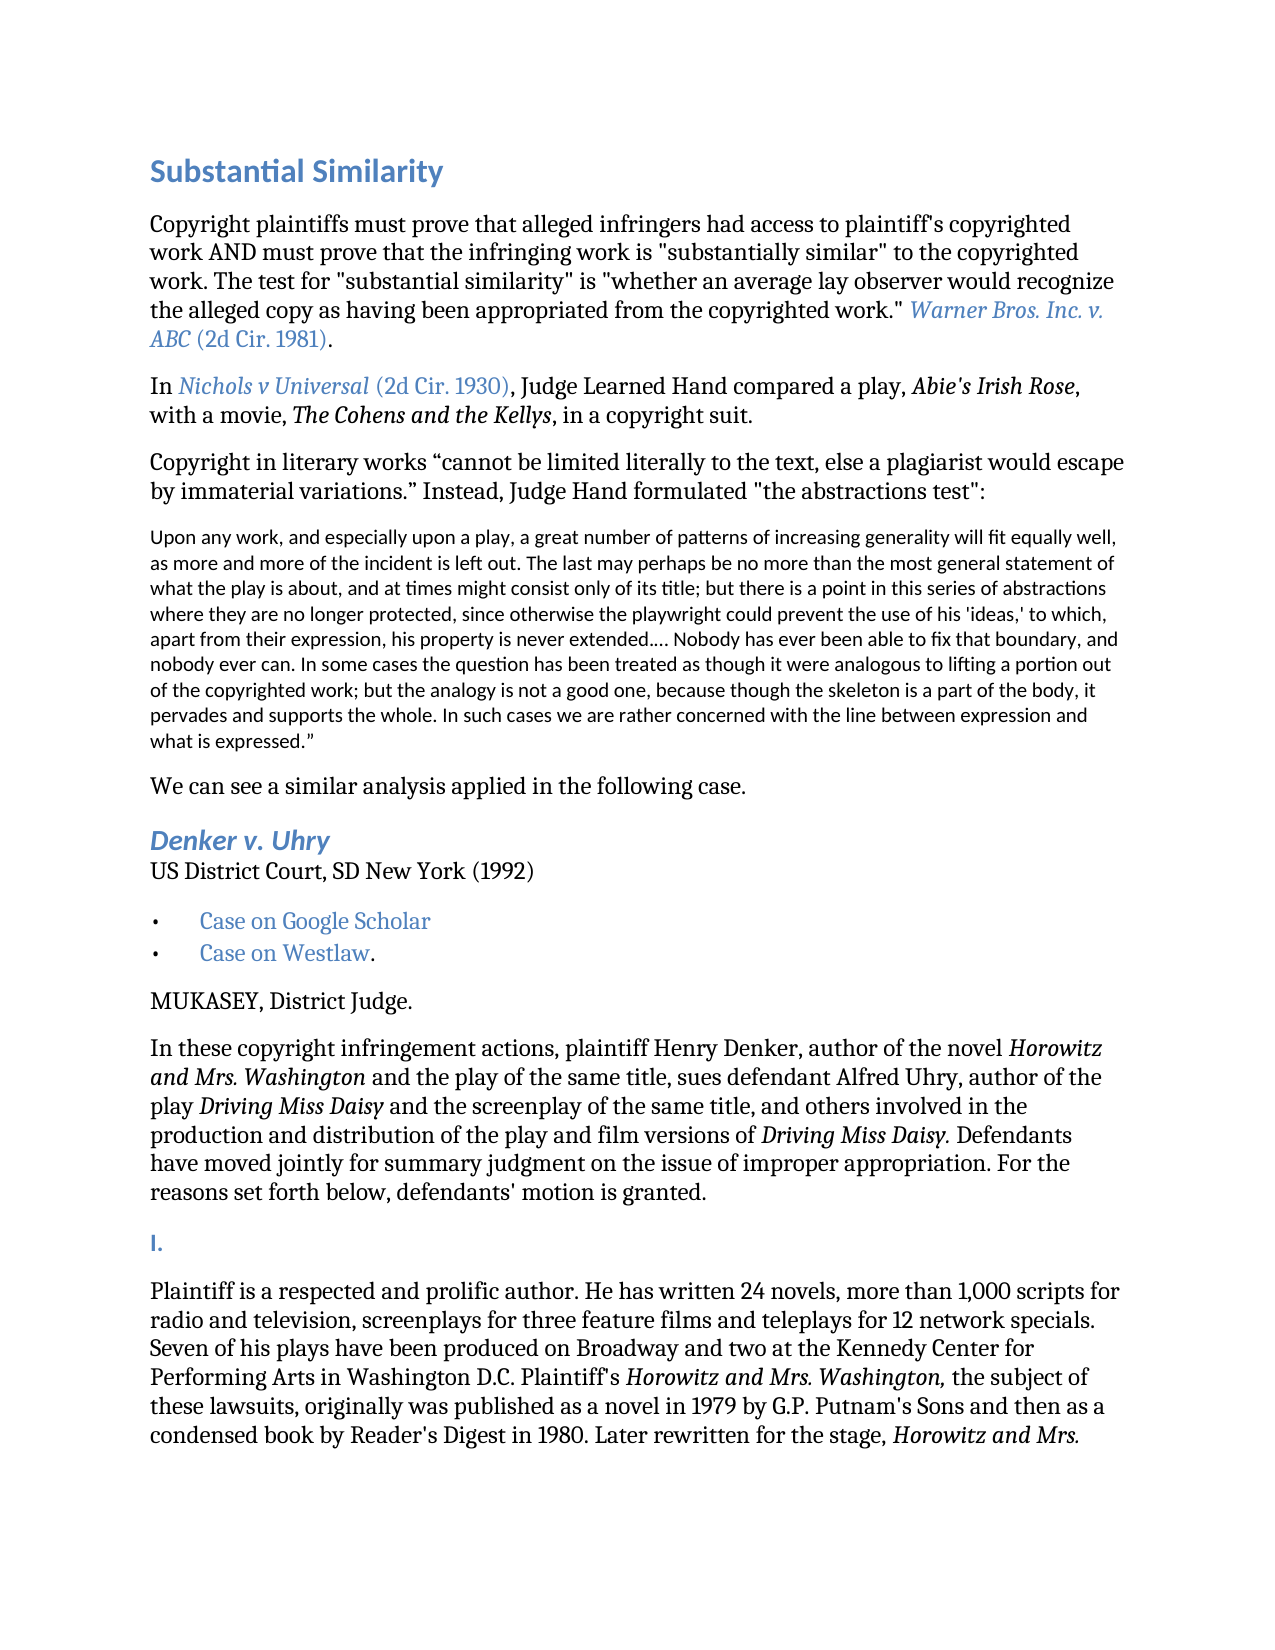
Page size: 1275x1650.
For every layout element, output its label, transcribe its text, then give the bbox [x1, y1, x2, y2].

text We can see a similar analysis applied in the following case. [150, 772, 1125, 801]
text Copyright in literary works “cannot be limited literally to the text, else a plagiarist would escape by immaterial variations.” Instead, Judge Hand formulated "the abstractions test": [150, 448, 1125, 506]
text In these copyright infringement actions, plaintiff Henry Denker, author of the novel Horowitz and Mrs. Washington and the play of the same title, sues defendant Alfred Uhry, author of the play Driving Miss Daisy and the screenplay of the same title, and others involved in the production and distribution of the play and film versions of Driving Miss Daisy. Defendants have moved jointly for summary judgment on the issue of improper appropriation. For the reasons set forth below, defendants' motion is granted. [150, 1034, 1125, 1207]
subtitle Substantial Similarity [150, 150, 1125, 191]
text MUKASEY, District Judge. [150, 987, 1125, 1016]
subtitle I. [150, 1228, 1125, 1258]
text Upon any work, and especially upon a play, a great number of patterns of increasing generality will fit equally well, as more and more of the incident is left out. The last may perhaps be no more than the most general statement of what the play is about, and at times might consist only of its title; but there is a point in this series of abstractions where they are no longer protected, since otherwise the playwright could prevent the use of his 'ideas,' to which, apart from their expression, his property is never extended.… Nobody has ever been able to fix that boundary, and nobody ever can. In some cases the question has been treated as though it were analogous to lifting a portion out of the copyrighted work; but the analogy is not a good one, because though the skeleton is a part of the body, it pervades and supports the whole. In such cases we are rather concerned with the line between expression and what is expressed.” [150, 524, 1125, 753]
text Copyright plaintiffs must prove that alleged infringers had access to plaintiff's copyrighted work AND must prove that the infringing work is "substantially similar" to the copyrighted work. The test for "substantial similarity" is "whether an average lay observer would recognize the alleged copy as having been appropriated from the copyrighted work." Warner Bros. Inc. v. ABC (2d Cir. 1981). [150, 209, 1125, 353]
list Case on Google Scholar [150, 907, 1125, 936]
text In Nichols v Universal (2d Cir. 1930), Judge Learned Hand compared a play, Abie's Irish Rose, with a movie, The Cohens and the Kellys, in a copyright suit. [150, 372, 1125, 429]
subtitle Denker v. Uhry [150, 822, 1125, 857]
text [150, 1277, 1125, 1449]
list Case on Westlaw. [150, 939, 1125, 968]
